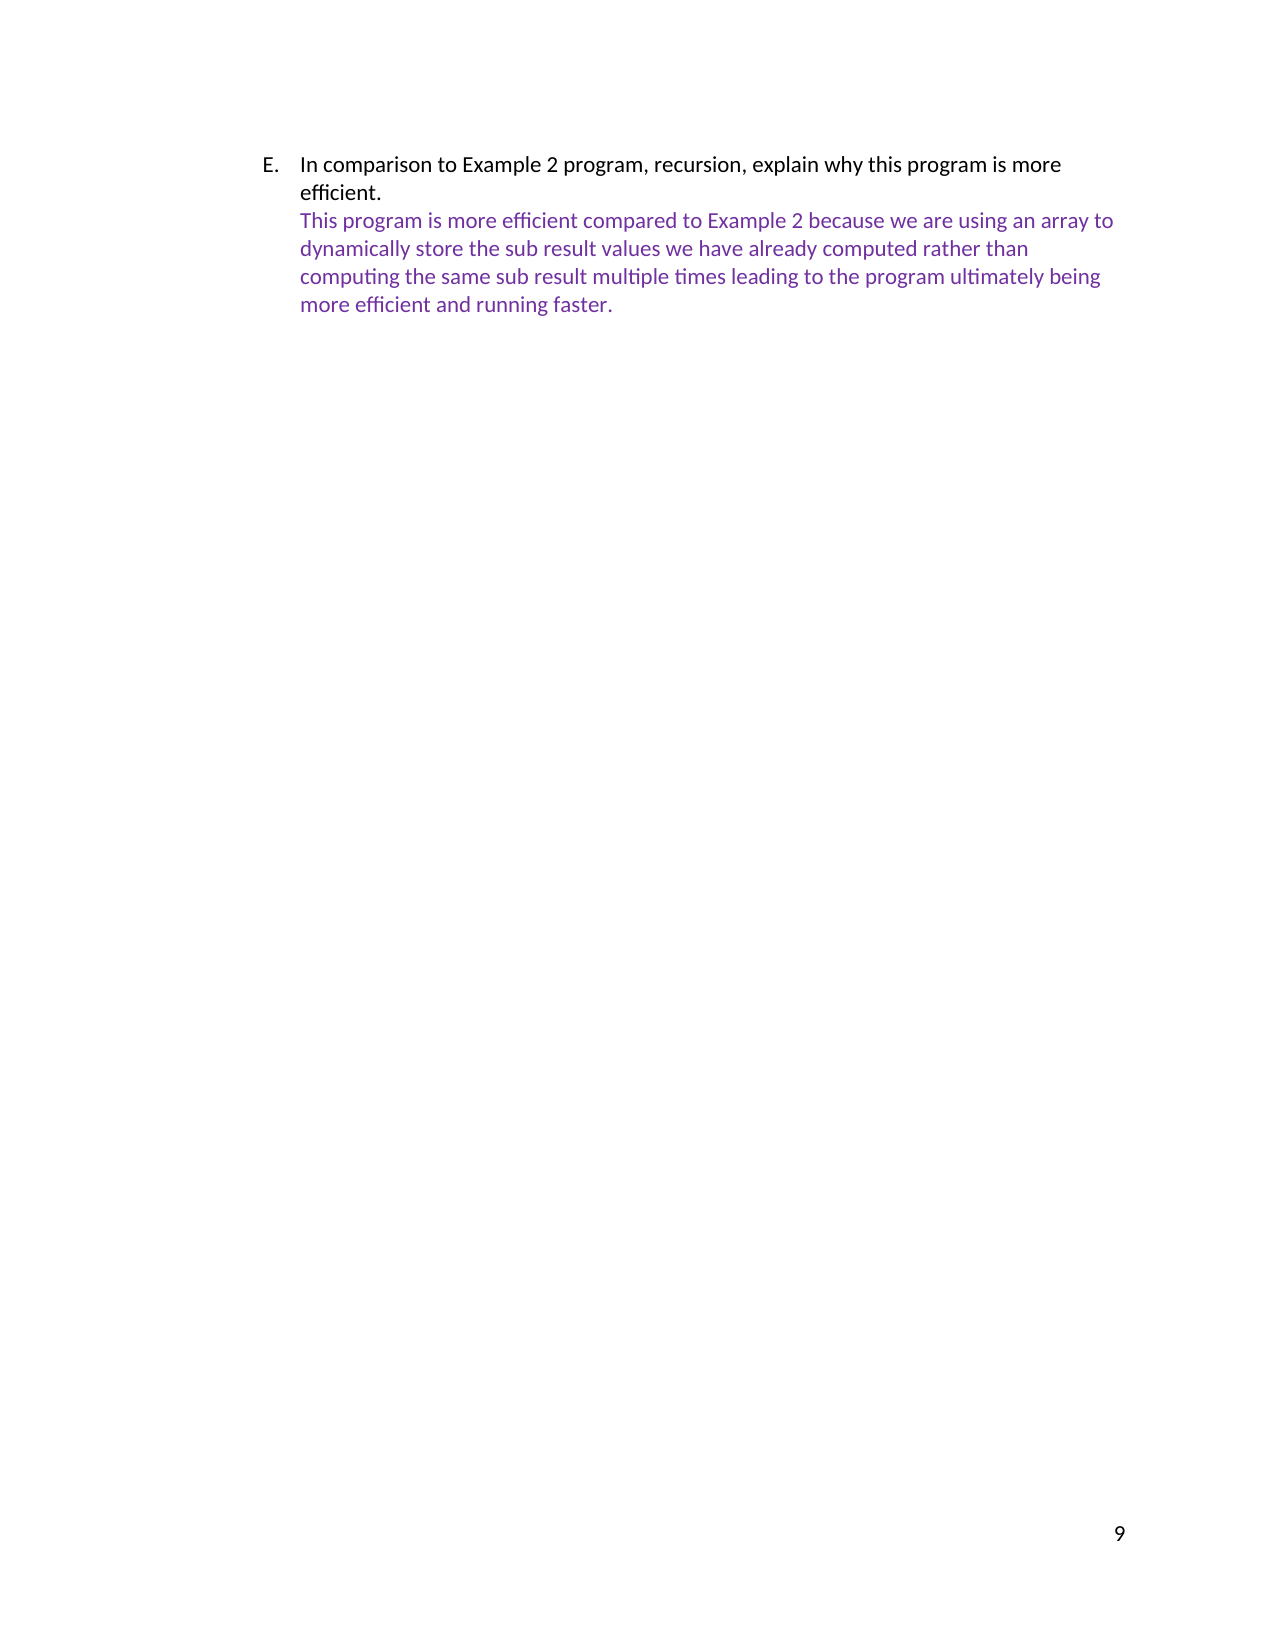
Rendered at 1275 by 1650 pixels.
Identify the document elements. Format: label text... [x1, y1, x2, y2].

list This program is more efficient compared to Example 2 because we are using an array to dynamically store the sub result values we have already computed rather than computing the same sub result multiple times leading to the program ultimately being more efficient and running faster. [300, 206, 1125, 318]
list In comparison to Example 2 program, recursion, explain why this program is more efficient. [262, 150, 1125, 206]
